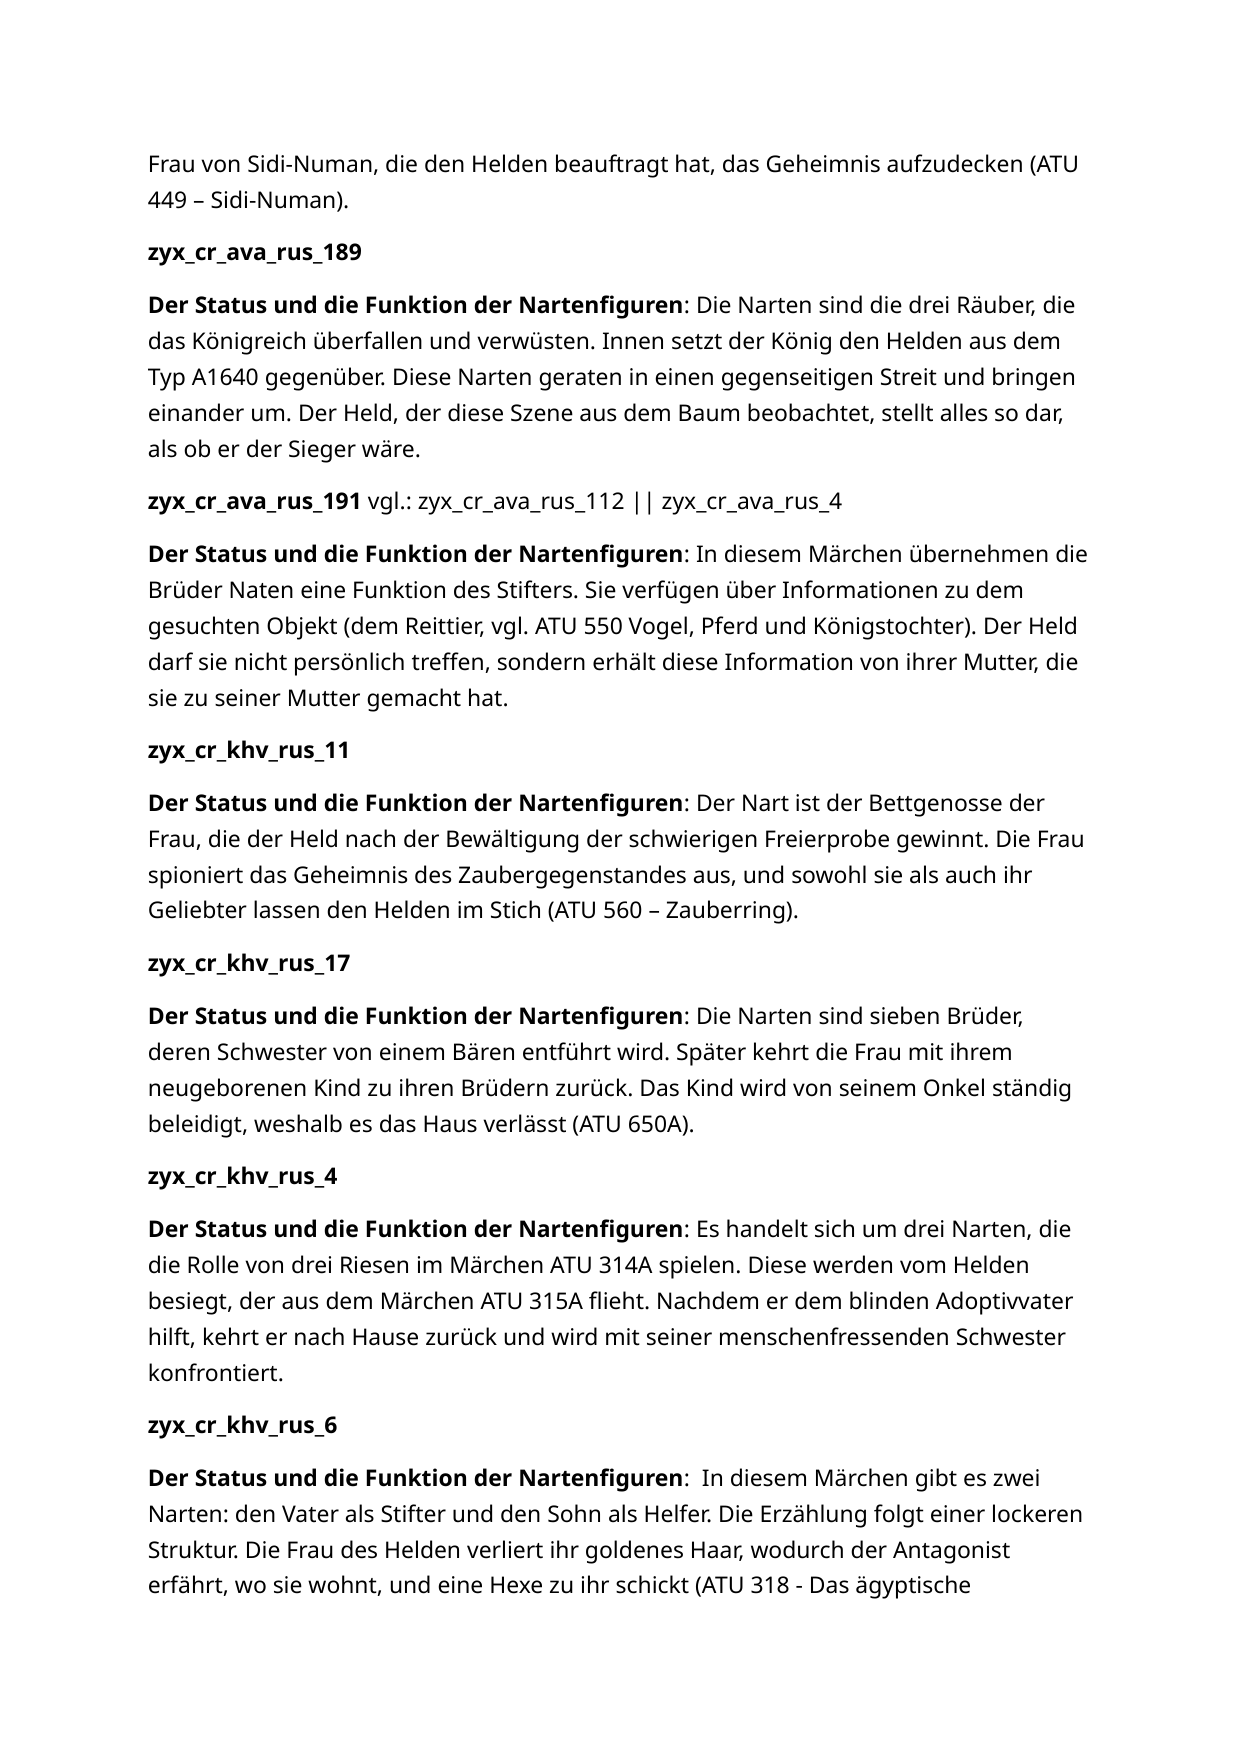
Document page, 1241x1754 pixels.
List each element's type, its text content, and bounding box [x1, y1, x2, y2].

text zyx_cr_khv_rus_17 [148, 947, 1093, 978]
text Der Status und die Funktion der Nartenfiguren: Der Nart ist der Bettgenosse der Frau, die der Held nach der Bewältigung der schwierigen Freierprobe gewinnt. Die Frau spioniert das Geheimnis des Zaubergegenstandes aus, und sowohl sie als auch ihr Geliebter lassen den Helden im Stich (ATU 560 – Zauberring). [148, 787, 1093, 926]
text Der Status und die Funktion der Nartenfiguren: Die Narten sind die drei Räuber, die das Königreich überfallen und verwüsten. Innen setzt der König den Helden aus dem Typ A1640 gegenüber. Diese Narten geraten in einen gegenseitigen Streit und bringen einander um. Der Held, der diese Szene aus dem Baum beobachtet, stellt alles so dar, als ob er der Sieger wäre. [148, 289, 1093, 464]
text Der Status und die Funktion der Nartenfiguren: Es handelt sich um drei Narten, die die Rolle von drei Riesen im Märchen ATU 314A spielen. Diese werden vom Helden besiegt, der aus dem Märchen ATU 315A flieht. Nachdem er dem blinden Adoptivvater hilft, kehrt er nach Hause zurück und wird mit seiner menschenfressenden Schwester konfrontiert. [148, 1213, 1093, 1388]
text zyx_cr_khv_rus_6 [148, 1409, 1093, 1440]
text zyx_cr_khv_rus_11 [148, 734, 1093, 765]
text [148, 1462, 1093, 1601]
text zyx_cr_khv_rus_4 [148, 1160, 1093, 1191]
text zyx_cr_ava_rus_189 [148, 236, 1093, 267]
text Der Status und die Funktion der Nartenfiguren: In diesem Märchen übernehmen die Brüder Naten eine Funktion des Stifters. Sie verfügen über Informationen zu dem gesuchten Objekt (dem Reittier, vgl. ATU 550 Vogel, Pferd und Königstochter). Der Held darf sie nicht persönlich treffen, sondern erhält diese Information von ihrer Mutter, die sie zu seiner Mutter gemacht hat. [148, 538, 1093, 713]
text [148, 148, 1093, 215]
text zyx_cr_ava_rus_191 vgl.: zyx_cr_ava_rus_112 || zyx_cr_ava_rus_4 [148, 485, 1093, 516]
text Der Status und die Funktion der Nartenfiguren: Die Narten sind sieben Brüder, deren Schwester von einem Bären entführt wird. Später kehrt die Frau mit ihrem neugeborenen Kind zu ihren Brüdern zurück. Das Kind wird von seinem Onkel ständig beleidigt, weshalb es das Haus verlässt (ATU 650A). [148, 1000, 1093, 1139]
